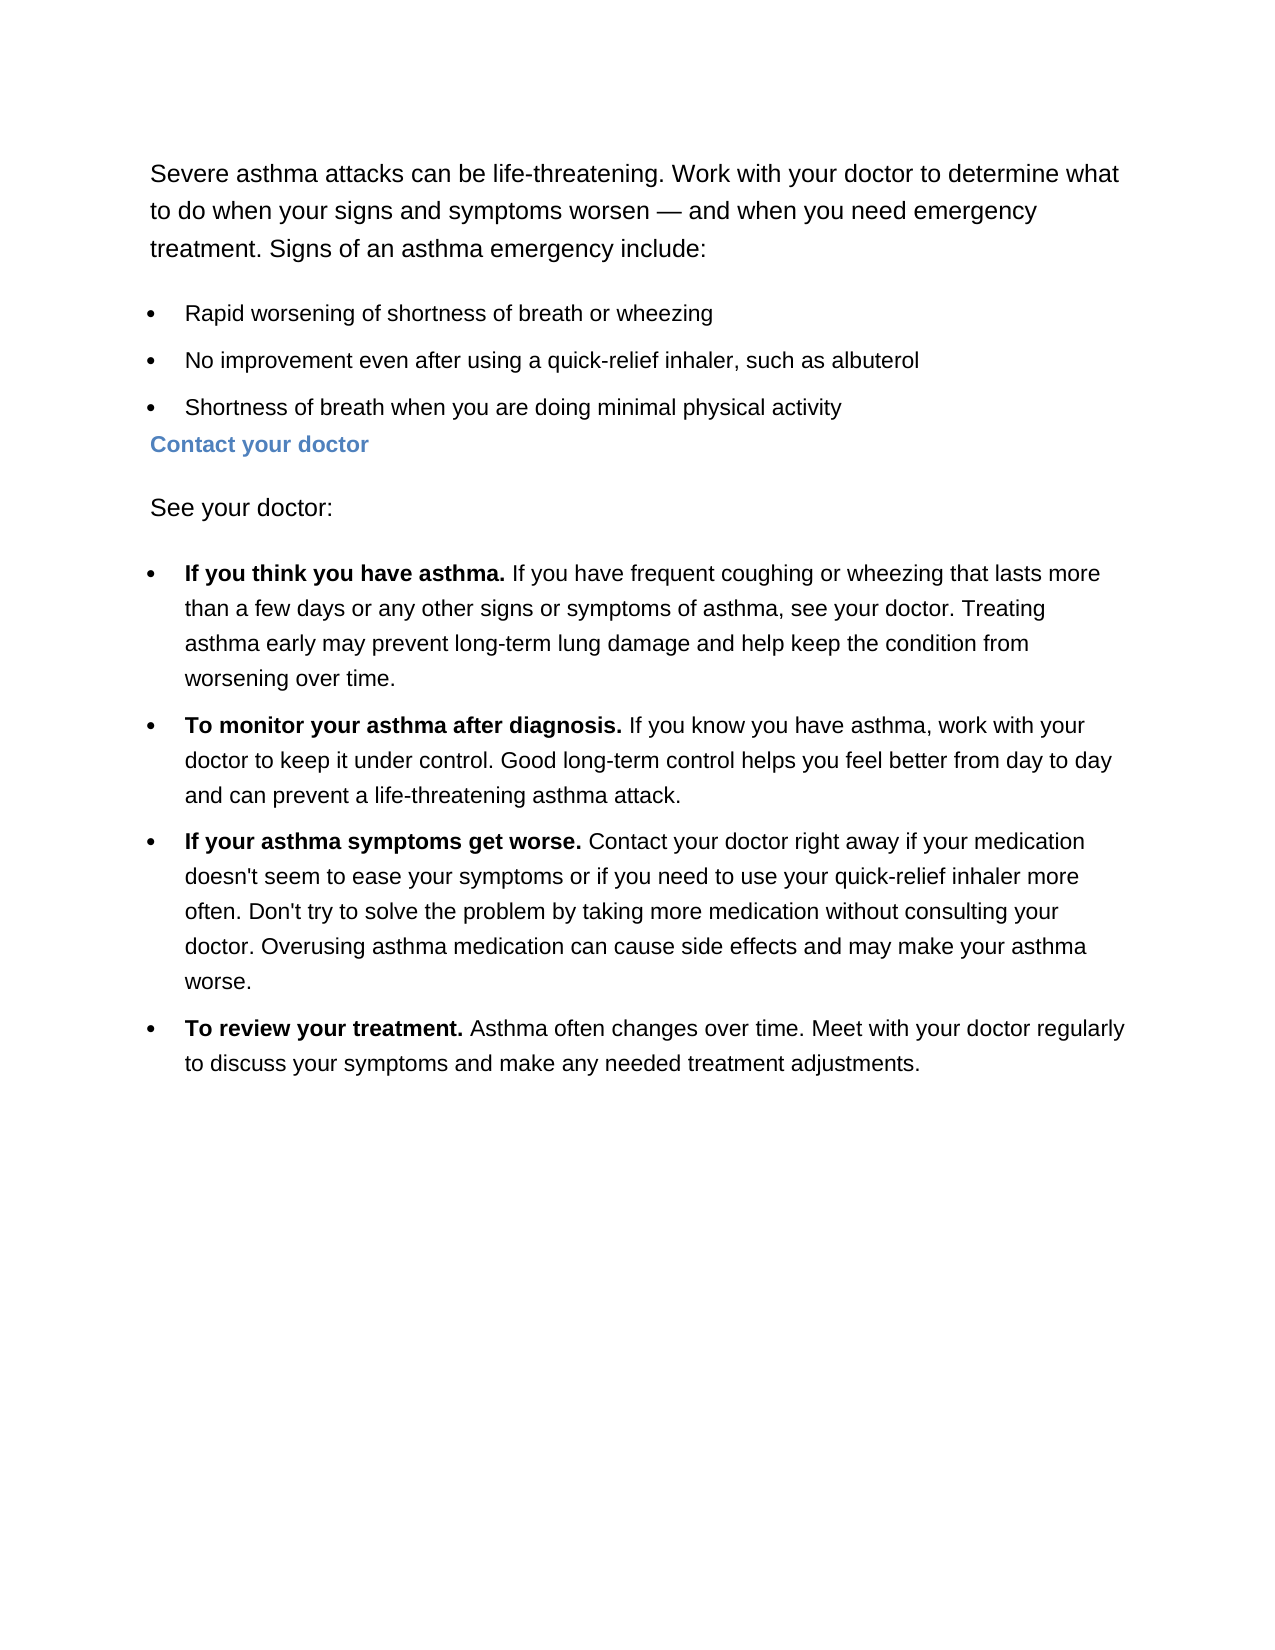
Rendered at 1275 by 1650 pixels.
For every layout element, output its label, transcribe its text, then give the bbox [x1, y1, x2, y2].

list If you think you have asthma. If you have frequent coughing or wheezing that lasts more than a few days or any other signs or symptoms of asthma, see your doctor. Treating asthma early may prevent long-term lung damage and help keep the condition from worsening over time. [147, 551, 1125, 691]
list Shortness of breath when you are doing minimal physical activity [147, 385, 1125, 420]
list To monitor your asthma after diagnosis. If you know you have asthma, work with your doctor to keep it under control. Good long-term control helps you feel better from day to day and can prevent a life-threatening asthma attack. [147, 703, 1125, 808]
list Rapid worsening of shortness of breath or wheezing [147, 292, 1125, 327]
subtitle Contact your doctor [150, 431, 1125, 458]
list If your asthma symptoms get worse. Contact your doctor right away if your medication doesn't seem to ease your symptoms or if you need to use your quick-relief inhaler more often. Don't try to solve the problem by taking more medication without consulting your doctor. Overusing asthma medication can cause side effects and may make your asthma worse. [147, 819, 1125, 994]
list No improvement even after using a quick-relief inhaler, such as albuterol [147, 338, 1125, 373]
text See your doctor: [150, 485, 1125, 522]
text Severe asthma attacks can be life-threatening. Work with your doctor to determine what to do when your signs and symptoms worsen — and when you need emergency treatment. Signs of an asthma emergency include: [150, 150, 1125, 262]
list To review your treatment. Asthma often changes over time. Meet with your doctor regularly to discuss your symptoms and make any needed treatment adjustments. [147, 1006, 1125, 1076]
